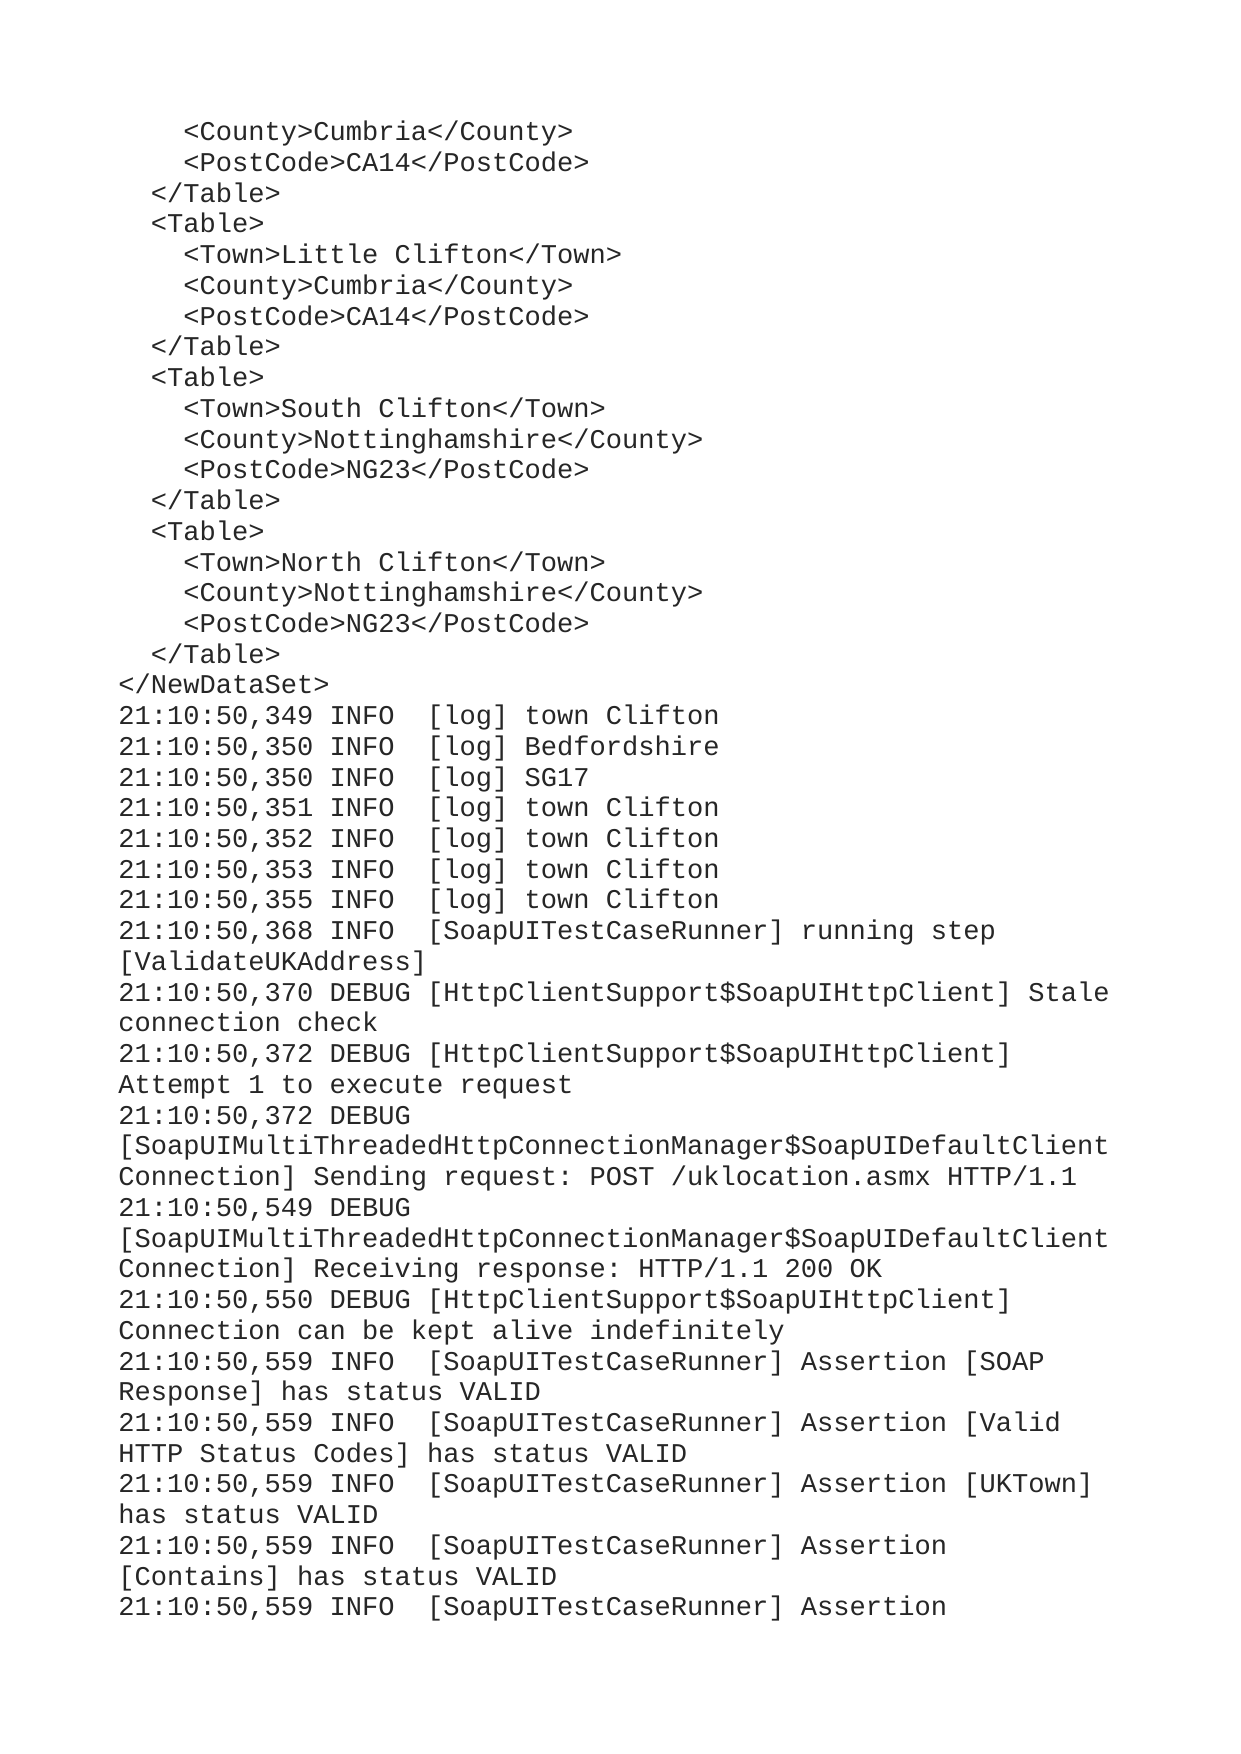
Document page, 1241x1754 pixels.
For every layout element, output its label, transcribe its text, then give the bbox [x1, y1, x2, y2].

text <Town>Little Clifton</Town> [118, 241, 1122, 272]
text 21:10:50,559 INFO [SoapUITestCaseRunner] Assertion [Valid HTTP Status Codes] has status VALID [118, 1409, 1122, 1470]
text <County>Nottinghamshire</County> [118, 579, 1122, 610]
text 21:10:50,559 INFO [SoapUITestCaseRunner] Assertion [Contains] has status VALID [118, 1532, 1122, 1593]
text 21:10:50,349 INFO [log] town Clifton [118, 702, 1122, 733]
text <PostCode>CA14</PostCode> [118, 149, 1122, 179]
text 21:10:50,372 DEBUG [SoapUIMultiThreadedHttpConnectionManager$SoapUIDefaultClientConnection] Sending request: POST /uklocation.asmx HTTP/1.1 [118, 1101, 1122, 1194]
text </Table> [118, 179, 1122, 210]
text <County>Cumbria</County> [118, 118, 1122, 149]
text 21:10:50,351 INFO [log] town Clifton [118, 794, 1122, 825]
text 21:10:50,549 DEBUG [SoapUIMultiThreadedHttpConnectionManager$SoapUIDefaultClientConnection] Receiving response: HTTP/1.1 200 OK [118, 1194, 1122, 1286]
text 21:10:50,350 INFO [log] Bedfordshire [118, 733, 1122, 763]
text <County>Cumbria</County> [118, 272, 1122, 302]
text </NewDataSet> [118, 671, 1122, 702]
text </Table> [118, 487, 1122, 518]
text 21:10:50,352 INFO [log] town Clifton [118, 825, 1122, 856]
text <Town>South Clifton</Town> [118, 395, 1122, 425]
text 21:10:50,372 DEBUG [HttpClientSupport$SoapUIHttpClient] Attempt 1 to execute request [118, 1040, 1122, 1101]
text 21:10:50,350 INFO [log] SG17 [118, 763, 1122, 794]
text 21:10:50,370 DEBUG [HttpClientSupport$SoapUIHttpClient] Stale connection check [118, 978, 1122, 1040]
text 21:10:50,550 DEBUG [HttpClientSupport$SoapUIHttpClient] Connection can be kept alive indefinitely [118, 1286, 1122, 1347]
text 21:10:50,368 INFO [SoapUITestCaseRunner] running step [ValidateUKAddress] [118, 917, 1122, 978]
text 21:10:50,353 INFO [log] town Clifton [118, 856, 1122, 886]
text <Table> [118, 210, 1122, 241]
text </Table> [118, 641, 1122, 671]
text 21:10:50,355 INFO [log] town Clifton [118, 886, 1122, 917]
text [118, 1593, 1122, 1624]
text 21:10:50,559 INFO [SoapUITestCaseRunner] Assertion [SOAP Response] has status VALID [118, 1347, 1122, 1409]
text <County>Nottinghamshire</County> [118, 425, 1122, 456]
text </Table> [118, 333, 1122, 364]
text 21:10:50,559 INFO [SoapUITestCaseRunner] Assertion [UKTown] has status VALID [118, 1470, 1122, 1532]
text <Table> [118, 518, 1122, 548]
text <PostCode>CA14</PostCode> [118, 302, 1122, 333]
text <PostCode>NG23</PostCode> [118, 610, 1122, 641]
text <Table> [118, 364, 1122, 395]
text <Town>North Clifton</Town> [118, 548, 1122, 579]
text <PostCode>NG23</PostCode> [118, 456, 1122, 487]
